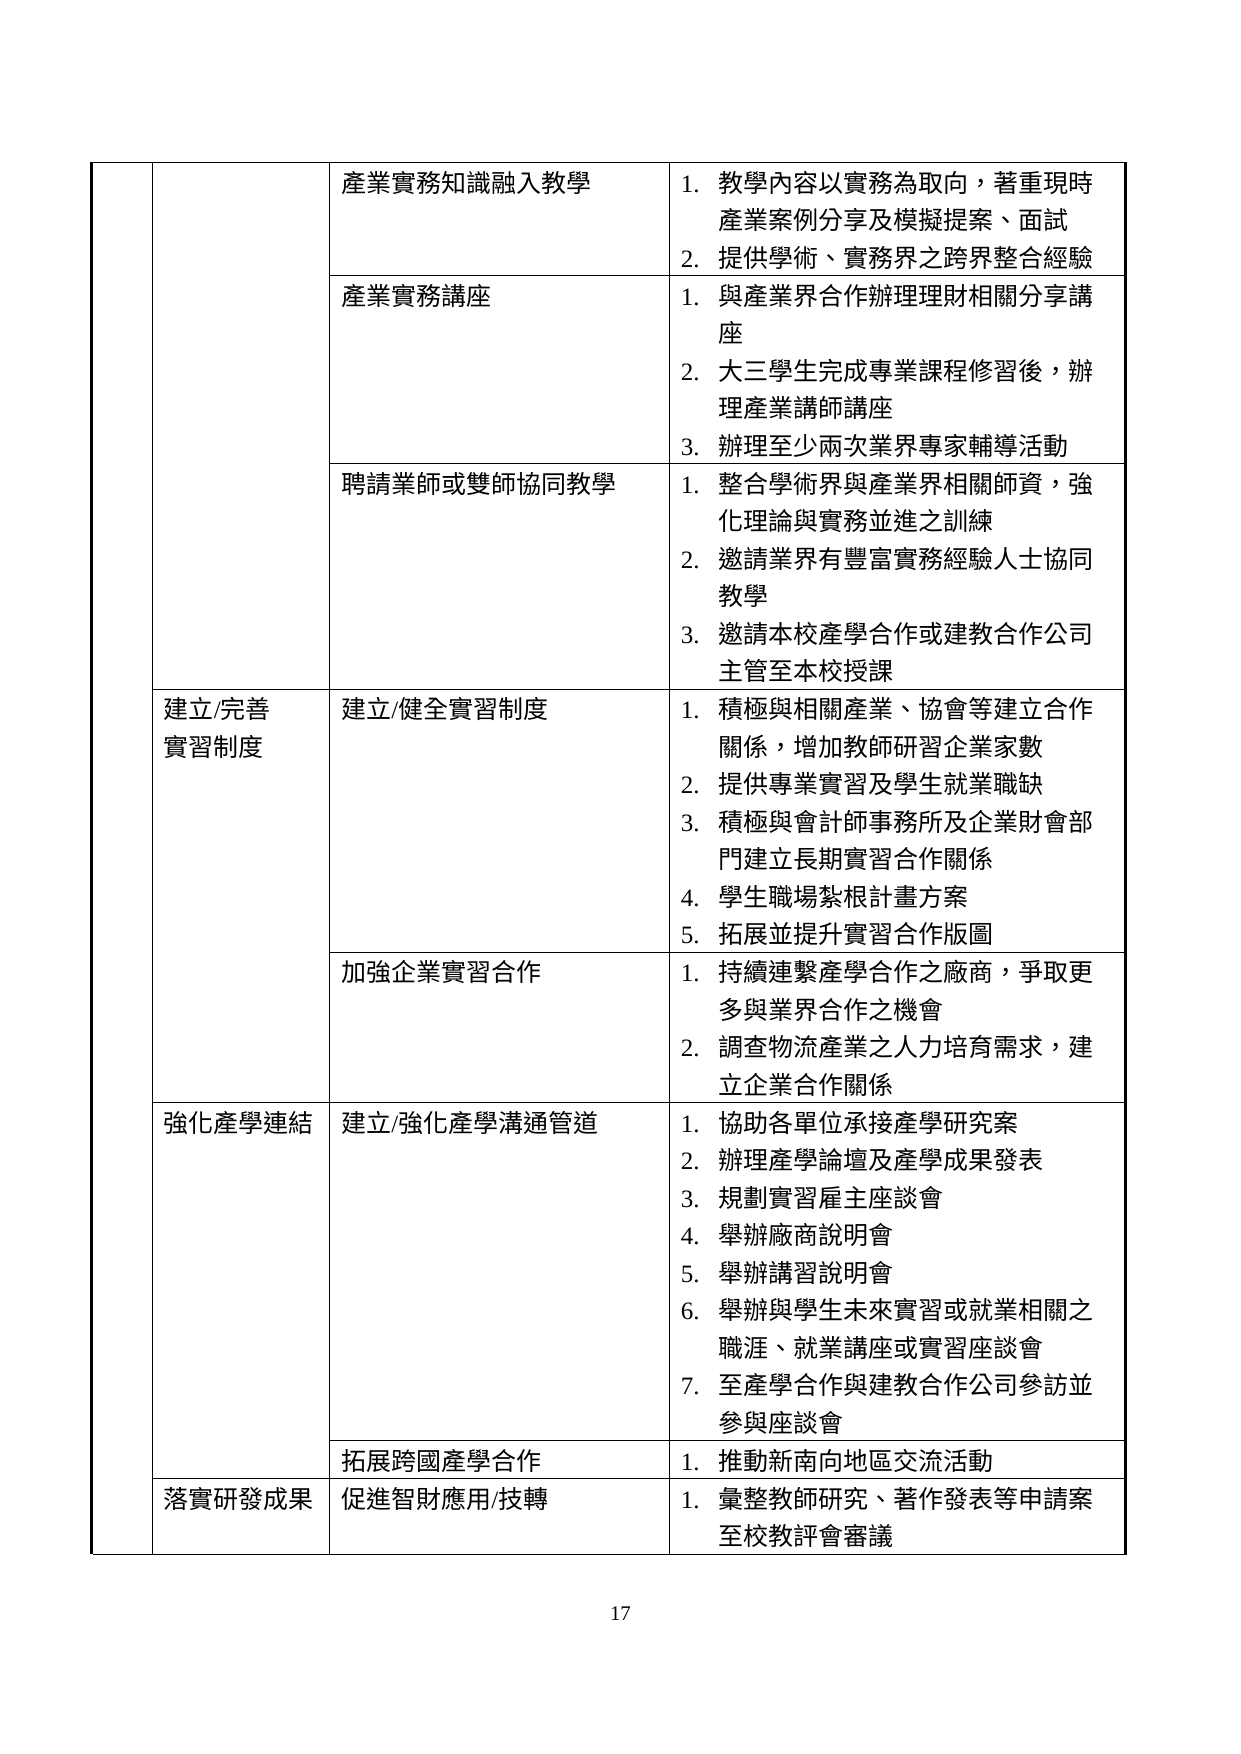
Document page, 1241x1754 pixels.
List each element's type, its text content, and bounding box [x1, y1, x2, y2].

table_cell 彙整教師研究、著作發表等申請案至校教評會審議 [670, 1479, 1124, 1553]
table_cell 與產業界合作辦理理財相關分享講座 大三學生完成專業課程修習後，辦理產業講師講座 辦理至少兩次業界專家輔導活動 [670, 276, 1124, 463]
table_cell 積極與相關產業、協會等建立合作關係，增加教師研習企業家數 提供專業實習及學生就業職缺 積極與會計師事務所及企業財會部門建立長期實習合作關係 學生職場紮根計畫方案 拓展並提升實習合作版圖 [670, 690, 1124, 951]
table_cell 教學內容以實務為取向，著重現時產業案例分享及模擬提案、面試 提供學術、實務界之跨界整合經驗 [670, 163, 1124, 275]
table_cell 推動新南向地區交流活動 [670, 1441, 1124, 1478]
table_cell 聘請業師或雙師協同教學 [330, 464, 669, 688]
table_cell 整合學術界與產業界相關師資，強化理論與實務並進之訓練 邀請業界有豐富實務經驗人士協同教學 邀請本校產學合作或建教合作公司主管至本校授課 [670, 464, 1124, 688]
table_cell 拓展跨國產學合作 [330, 1441, 669, 1478]
table_cell 建立/完善 實習制度 [153, 690, 329, 1102]
table_cell 產業實務講座 [330, 276, 669, 463]
table_cell 加強企業實習合作 [330, 953, 669, 1102]
table_cell 強化產學連結 [153, 1103, 329, 1478]
table_cell 持續連繫產學合作之廠商，爭取更多與業界合作之機會 調查物流產業之人力培育需求，建立企業合作關係 [670, 953, 1124, 1102]
table_cell 產業實務知識融入教學 [330, 163, 669, 275]
table_cell 協助各單位承接產學研究案 辦理產學論壇及產學成果發表 規劃實習雇主座談會 舉辦廠商說明會 舉辦講習說明會 舉辦與學生未來實習或就業相關之職涯、就業講座或實習座談會 至產學合作與建教合作公司參訪並參與座談會 [670, 1103, 1124, 1440]
table_cell 落實研發成果 [153, 1479, 329, 1553]
table_cell 促進智財應用/技轉 [330, 1479, 669, 1553]
table_cell 建立/強化產學溝通管道 [330, 1103, 669, 1440]
table_cell 建立/健全實習制度 [330, 690, 669, 951]
